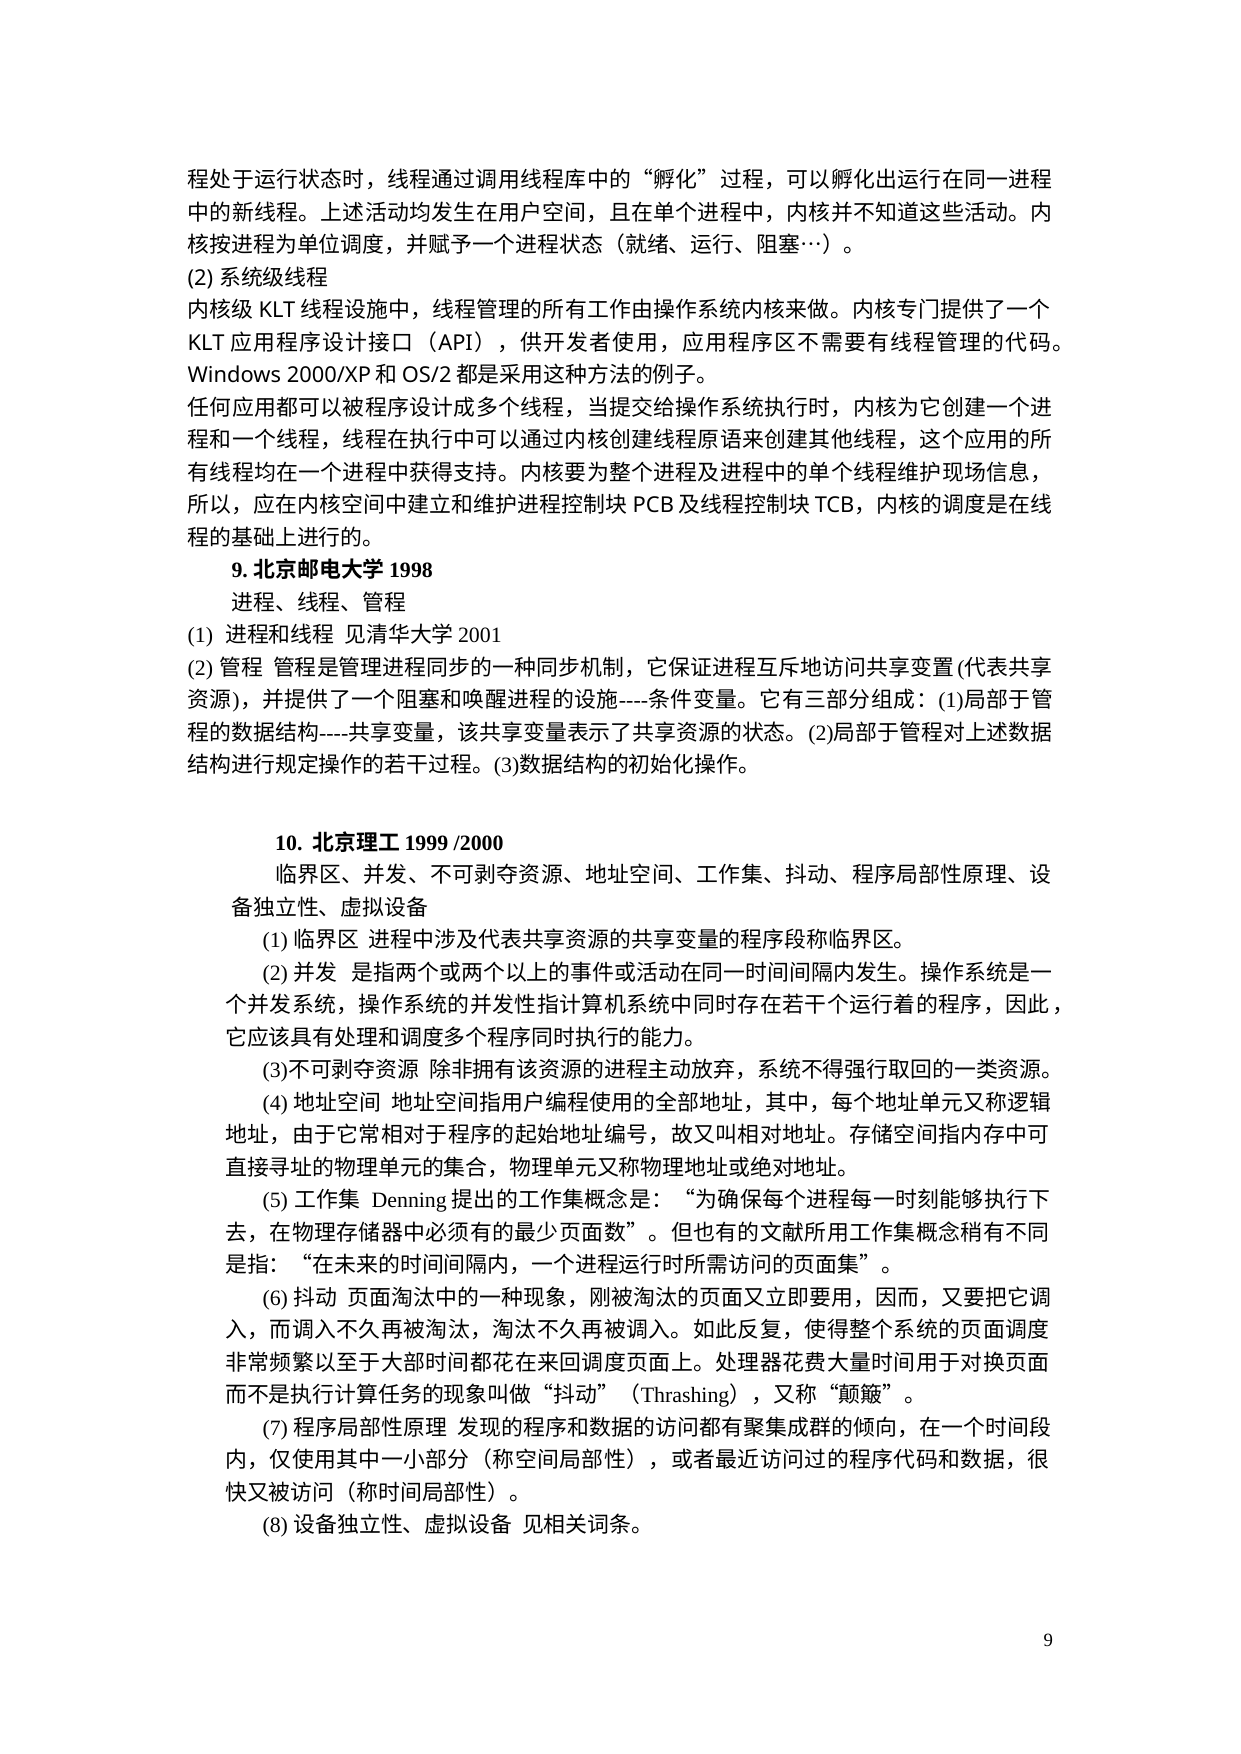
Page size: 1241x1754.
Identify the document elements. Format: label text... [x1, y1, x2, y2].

text (6) 抖动 页面淘汰中的一种现象，刚被淘汰的页面又立即要用，因而，又要把它调入，而调入不久再被淘汰，淘汰不久再被调入。如此反复，使得整个系统的页面调度非常频繁以至于大部时间都花在来回调度页面上。处理器花费大量时间用于对换页面而不是执行计算任务的现象叫做“抖动”（Thrashing），又称“颠簸”。 [225, 1279, 1053, 1409]
list 北京理工1999 /2000 [275, 824, 1053, 857]
text (5) 工作集 Denning提出的工作集概念是：“为确保每个进程每一时刻能够执行下去，在物理存储器中必须有的最少页面数”。但也有的文献所用工作集概念稍有不同是指：“在未来的时间间隔内，一个进程运行时所需访问的页面集”。 [225, 1182, 1053, 1279]
text (3)不可剥夺资源 除非拥有该资源的进程主动放弃，系统不得强行取回的一类资源。 [225, 1052, 1053, 1084]
list 进程和线程 见清华大学2001 [187, 617, 1053, 649]
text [187, 162, 1053, 259]
text (2) 并发 是指两个或两个以上的事件或活动在同一时间间隔内发生。操作系统是一个并发系统，操作系统的并发性指计算机系统中同时存在若干个运行着的程序，因此，它应该具有处理和调度多个程序同时执行的能力。 [225, 954, 1053, 1052]
text 临界区、并发、不可剥夺资源、地址空间、工作集、抖动、程序局部性原理、设备独立性、虚拟设备 [231, 857, 1053, 922]
text 进程、线程、管程 [187, 584, 1053, 617]
text (2) 管程 管程是管理进程同步的一种同步机制，它保证进程互斥地访问共享变置(代表共享资源)，并提供了一个阻塞和唤醒进程的设施----条件变量。它有三部分组成：(1)局部于管程的数据结构----共享变量，该共享变量表示了共享资源的状态。(2)局部于管程对上述数据结构进行规定操作的若干过程。(3)数据结构的初始化操作。 [187, 649, 1053, 779]
text (4) 地址空间 地址空间指用户编程使用的全部地址，其中，每个地址单元又称逻辑地址，由于它常相对于程序的起始地址编号，故又叫相对地址。存储空间指内存中可直接寻址的物理单元的集合，物理单元又称物理地址或绝对地址。 [225, 1084, 1053, 1182]
text (1) 临界区 进程中涉及代表共享资源的共享变量的程序段称临界区。 [225, 922, 1053, 954]
text (7) 程序局部性原理 发现的程序和数据的访问都有聚集成群的倾向，在一个时间段内，仅使用其中一小部分（称空间局部性），或者最近访问过的程序代码和数据，很快又被访问（称时间局部性）。 [225, 1409, 1053, 1507]
text (2) 系统级线程 [187, 259, 1053, 292]
text 任何应用都可以被程序设计成多个线程，当提交给操作系统执行时，内核为它创建一个进程和一个线程，线程在执行中可以通过内核创建线程原语来创建其他线程，这个应用的所有线程均在一个进程中获得支持。内核要为整个进程及进程中的单个线程维护现场信息，所以，应在内核空间中建立和维护进程控制块PCB及线程控制块TCB，内核的调度是在线程的基础上进行的。 [187, 389, 1053, 552]
text 内核级KLT线程设施中，线程管理的所有工作由操作系统内核来做。内核专门提供了一个KLT应用程序设计接口（API），供开发者使用，应用程序区不需要有线程管理的代码。Windows 2000/XP和OS/2都是采用这种方法的例子。 [187, 292, 1053, 389]
text 9. 北京邮电大学1998 [187, 552, 1053, 584]
text (8) 设备独立性、虚拟设备 见相关词条。 [225, 1507, 1053, 1539]
